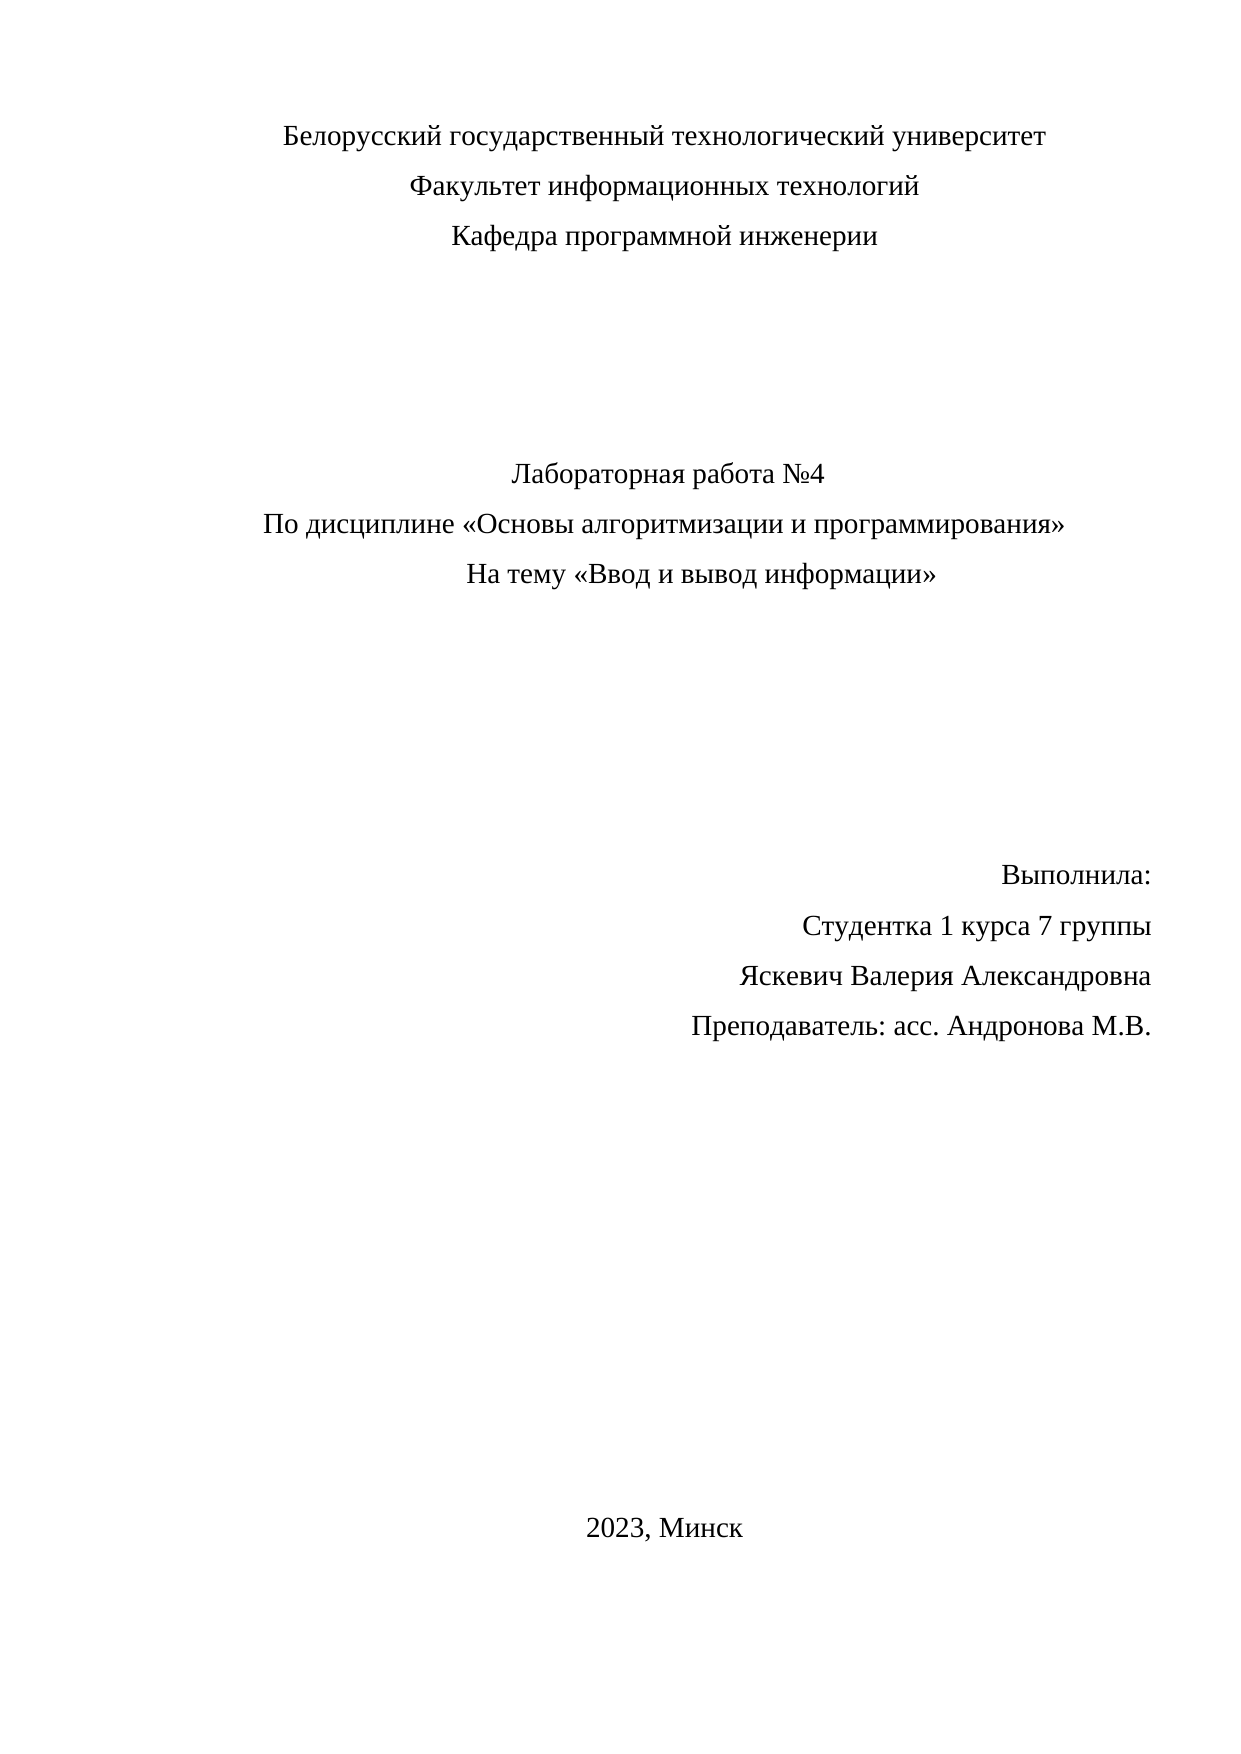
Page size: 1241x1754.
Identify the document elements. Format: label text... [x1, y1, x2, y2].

text Белорусский государственный технологический университет [177, 118, 1152, 152]
text Кафедра программной инженерии [177, 218, 1152, 252]
text Выполнила: [177, 857, 1152, 891]
text Факультет информационных технологий [177, 168, 1152, 202]
text Яскевич Валерия Александровна [177, 958, 1152, 991]
text На тему «Ввод и вывод информации» [177, 556, 1152, 590]
text По дисциплине «Основы алгоритмизации и программирования» [177, 506, 1152, 539]
text Студентка 1 курса 7 группы [177, 908, 1152, 941]
text Преподаватель: асс. Андронова М.В. [177, 1008, 1152, 1042]
text 2023, Минск [177, 1510, 1152, 1544]
text Лабораторная работа №4 [177, 456, 1152, 489]
